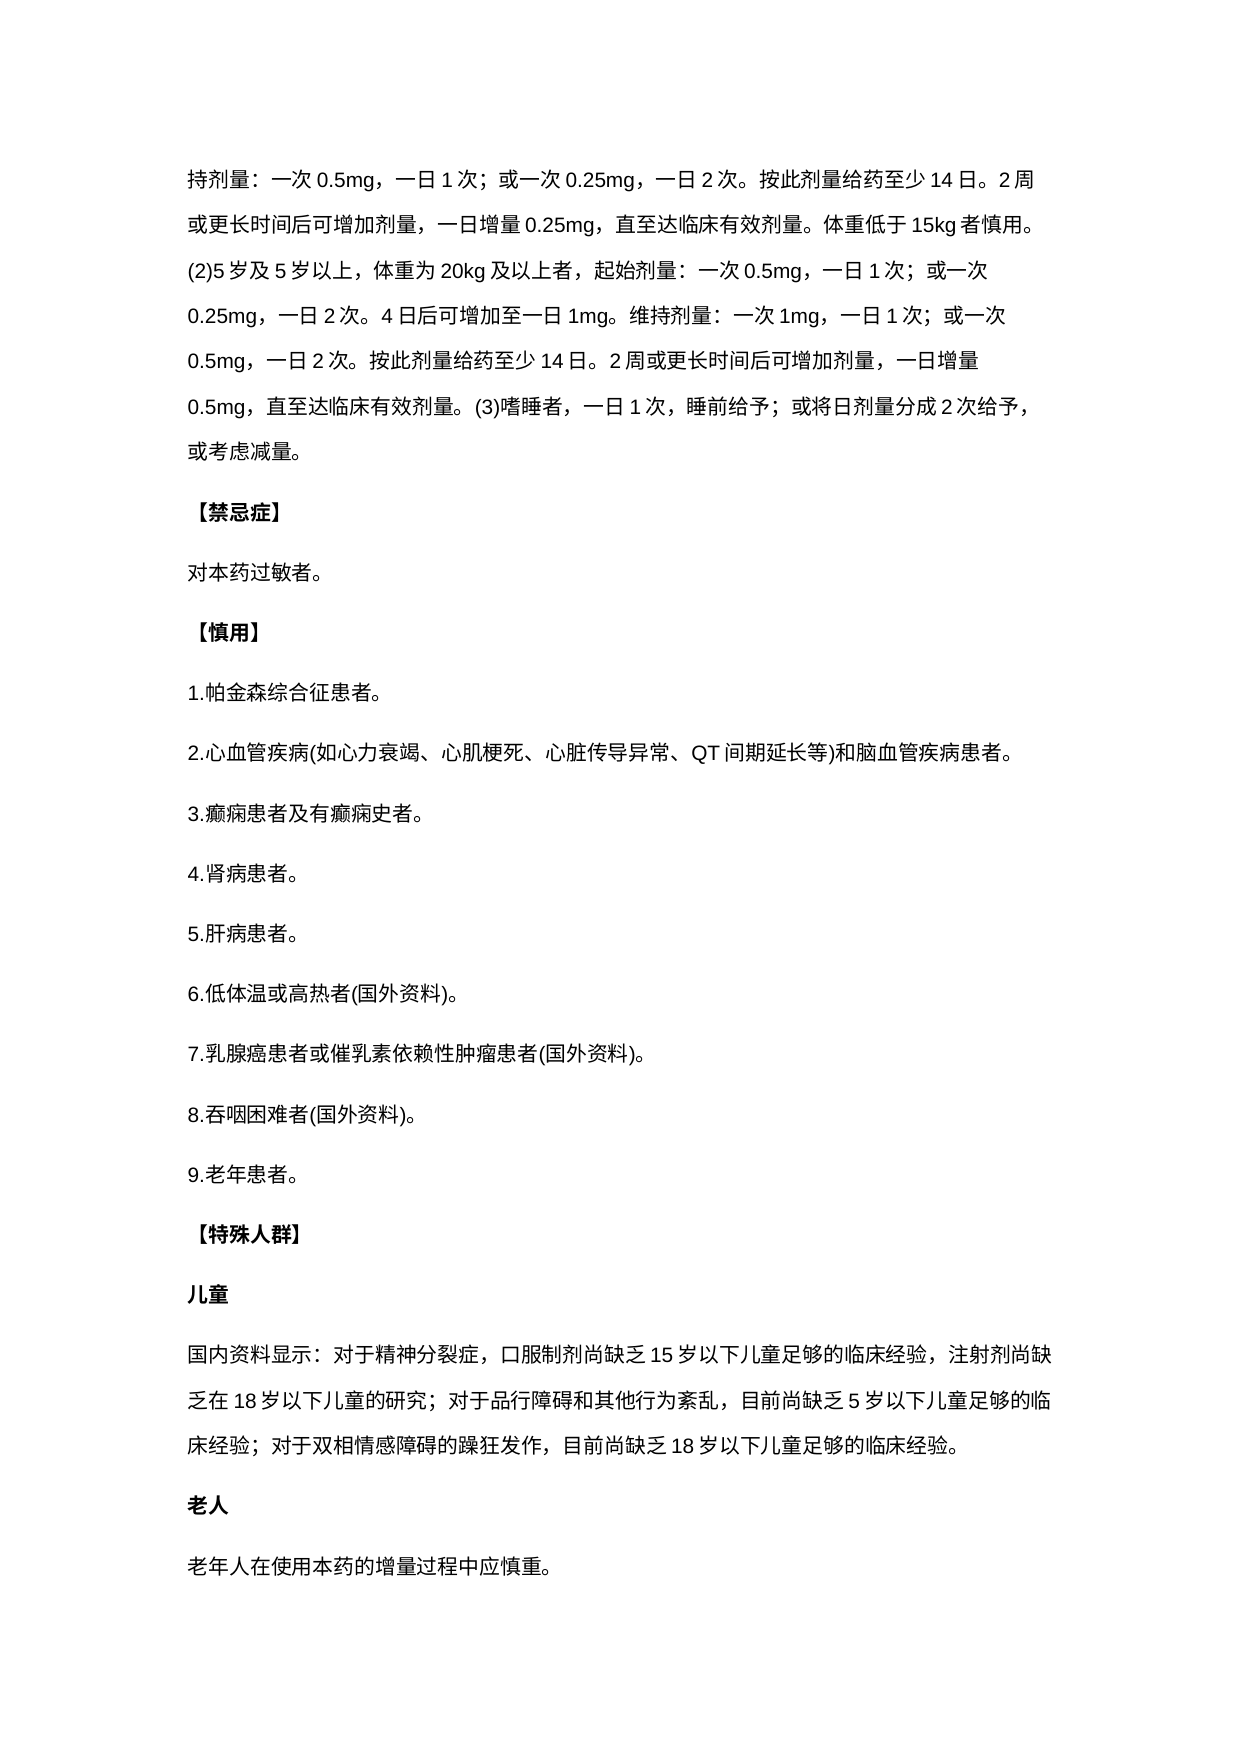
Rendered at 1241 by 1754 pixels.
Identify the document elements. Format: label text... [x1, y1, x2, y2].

text 儿童 [187, 1277, 1053, 1310]
text 对本药过敏者。 [187, 555, 1053, 587]
text 【禁忌症】 [187, 495, 1053, 527]
text 4.肾病患者。 [187, 856, 1053, 888]
text 2.心血管疾病(如心力衰竭、心肌梗死、心脏传导异常、QT间期延长等)和脑血管疾病患者。 [187, 736, 1053, 768]
text 8.吞咽困难者(国外资料)。 [187, 1097, 1053, 1129]
text 国内资料显示：对于精神分裂症，口服制剂尚缺乏15岁以下儿童足够的临床经验，注射剂尚缺乏在18岁以下儿童的研究；对于品行障碍和其他行为紊乱，目前尚缺乏5岁以下儿童足够的临床经验；对于双相情感障碍的躁狂发作，目前尚缺乏18岁以下儿童足够的临床经验。 [187, 1338, 1053, 1461]
text 7.乳腺癌患者或催乳素依赖性肿瘤患者(国外资料)。 [187, 1037, 1053, 1069]
text 【慎用】 [187, 615, 1053, 648]
text 老人 [187, 1489, 1053, 1521]
text 3.癫痫患者及有癫痫史者。 [187, 796, 1053, 828]
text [187, 162, 1053, 467]
text 9.老年患者。 [187, 1157, 1053, 1189]
text 【特殊人群】 [187, 1217, 1053, 1250]
text 5.肝病患者。 [187, 916, 1053, 949]
text 老年人在使用本药的增量过程中应慎重。 [187, 1549, 1053, 1581]
text 1.帕金森综合征患者。 [187, 675, 1053, 708]
text 6.低体温或高热者(国外资料)。 [187, 976, 1053, 1009]
